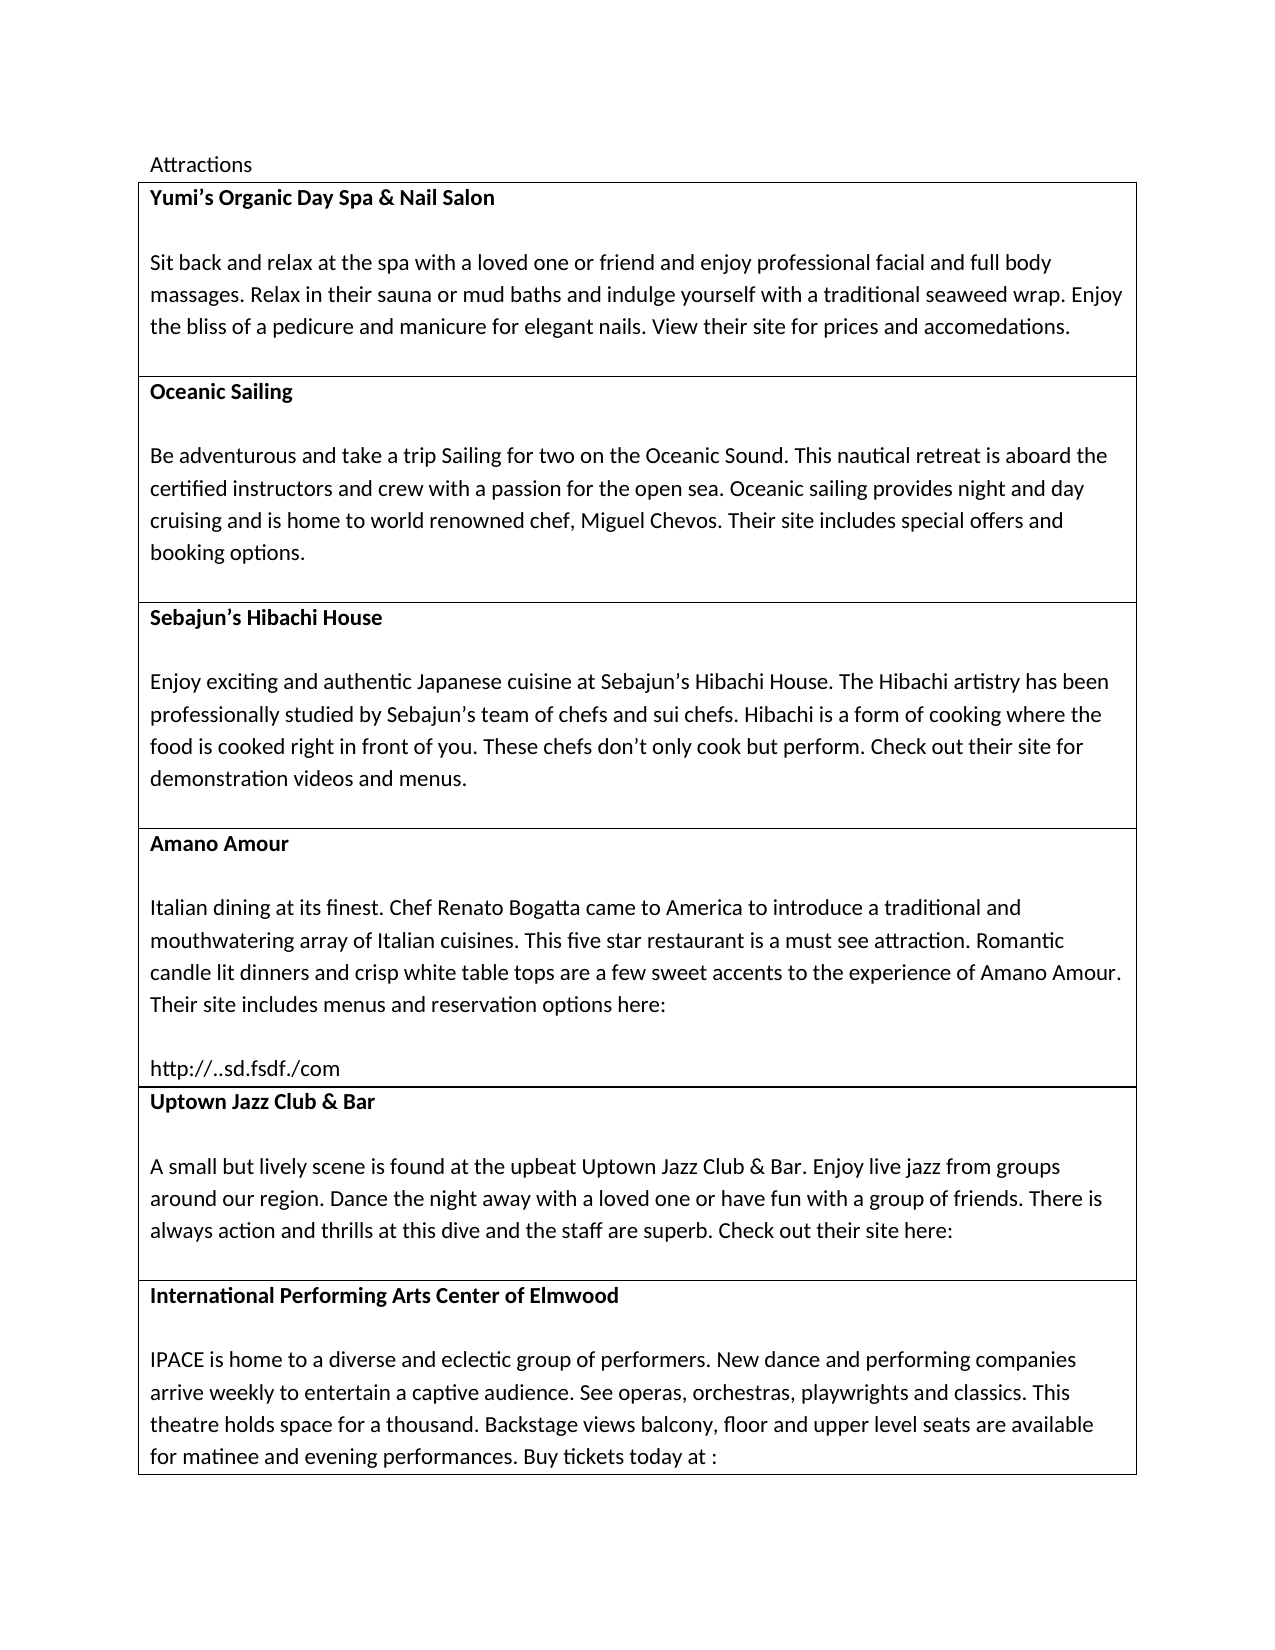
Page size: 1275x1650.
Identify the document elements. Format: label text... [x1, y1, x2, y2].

table_cell Amano Amour Italian dining at its finest. Chef Renato Bogatta came to America to introduce a traditional and mouthwatering array of Italian cuisines. This five star restaurant is a must see attraction. Romantic candle lit dinners and crisp white table tops are a few sweet accents to the experience of Amano Amour. Their site includes menus and reservation options here: http://..sd.fsdf./com [139, 829, 1136, 1086]
text Attractions [150, 150, 1125, 178]
table_cell International Performing Arts Center of Elmwood IPACE is home to a diverse and eclectic group of performers. New dance and performing companies arrive weekly to entertain a captive audience. See operas, orchestras, playwrights and classics. This theatre holds space for a thousand. Backstage views balcony, floor and upper level seats are available for matinee and evening performances. Buy tickets today at : [139, 1281, 1136, 1474]
table_cell Sebajun’s Hibachi House Enjoy exciting and authentic Japanese cuisine at Sebajun’s Hibachi House. The Hibachi artistry has been professionally studied by Sebajun’s team of chefs and sui chefs. Hibachi is a form of cooking where the food is cooked right in front of you. These chefs don’t only cook but perform. Check out their site for demonstration videos and menus. [139, 603, 1136, 828]
table_cell Uptown Jazz Club & Bar A small but lively scene is found at the upbeat Uptown Jazz Club & Bar. Enjoy live jazz from groups around our region. Dance the night away with a loved one or have fun with a group of friends. There is always action and thrills at this dive and the staff are superb. Check out their site here: [139, 1088, 1136, 1280]
table_cell Oceanic Sailing Be adventurous and take a trip Sailing for two on the Oceanic Sound. This nautical retreat is aboard the certified instructors and crew with a passion for the open sea. Oceanic sailing provides night and day cruising and is home to world renowned chef, Miguel Chevos. Their site includes special offers and booking options. [139, 377, 1136, 602]
table_header Yumi’s Organic Day Spa & Nail Salon Sit back and relax at the spa with a loved one or friend and enjoy professional facial and full body massages. Relax in their sauna or mud baths and indulge yourself with a traditional seaweed wrap. Enjoy the bliss of a pedicure and manicure for elegant nails. View their site for prices and accomedations. [139, 183, 1136, 376]
